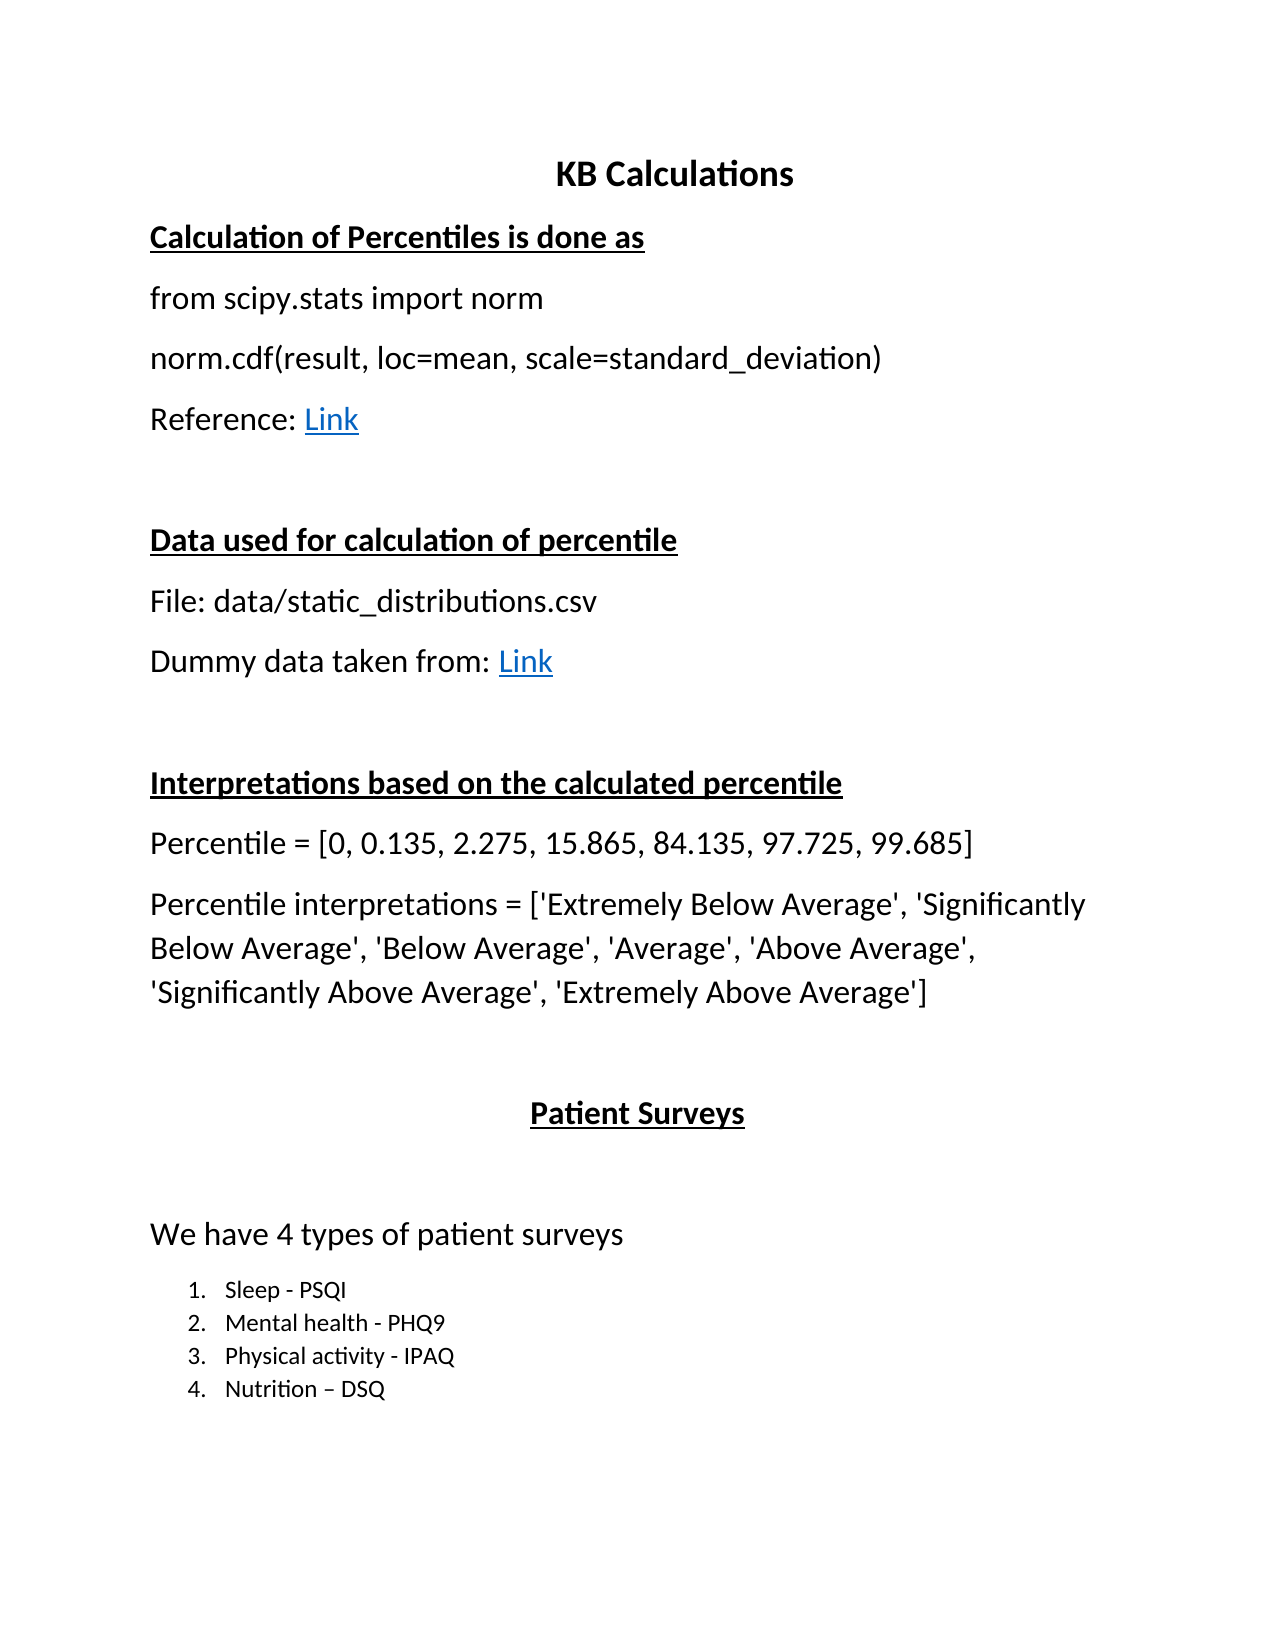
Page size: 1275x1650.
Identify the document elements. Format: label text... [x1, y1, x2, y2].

text We have 4 types of patient surveys [150, 1213, 1125, 1254]
text Dummy data taken from: Link [150, 641, 1125, 681]
list Physical activity - IPAQ [187, 1340, 1125, 1370]
list Sleep - PSQI [187, 1274, 1125, 1304]
list Mental health - PHQ9 [187, 1307, 1125, 1337]
text File: data/static_distributions.csv [150, 580, 1125, 621]
text Percentile = [0, 0.135, 2.275, 15.865, 84.135, 97.725, 99.685] [150, 822, 1125, 863]
text Calculation of Percentiles is done as [150, 216, 1125, 257]
text Reference: Link [150, 398, 1125, 439]
text Interpretations based on the calculated percentile [150, 762, 1125, 802]
text Percentile interpretations = ['Extremely Below Average', 'Significantly Below Average', 'Below Average', 'Average', 'Above Average', 'Significantly Above Average', 'Extremely Above Average'] [150, 883, 1125, 1012]
list Nutrition – DSQ [187, 1373, 1125, 1403]
text Data used for calculation of percentile [150, 519, 1125, 560]
text KB Calculations [225, 150, 1125, 196]
text Patient Surveys [150, 1092, 1125, 1133]
text from scipy.stats import norm [150, 277, 1125, 317]
text norm.cdf(result, loc=mean, scale=standard_deviation) [150, 337, 1125, 378]
